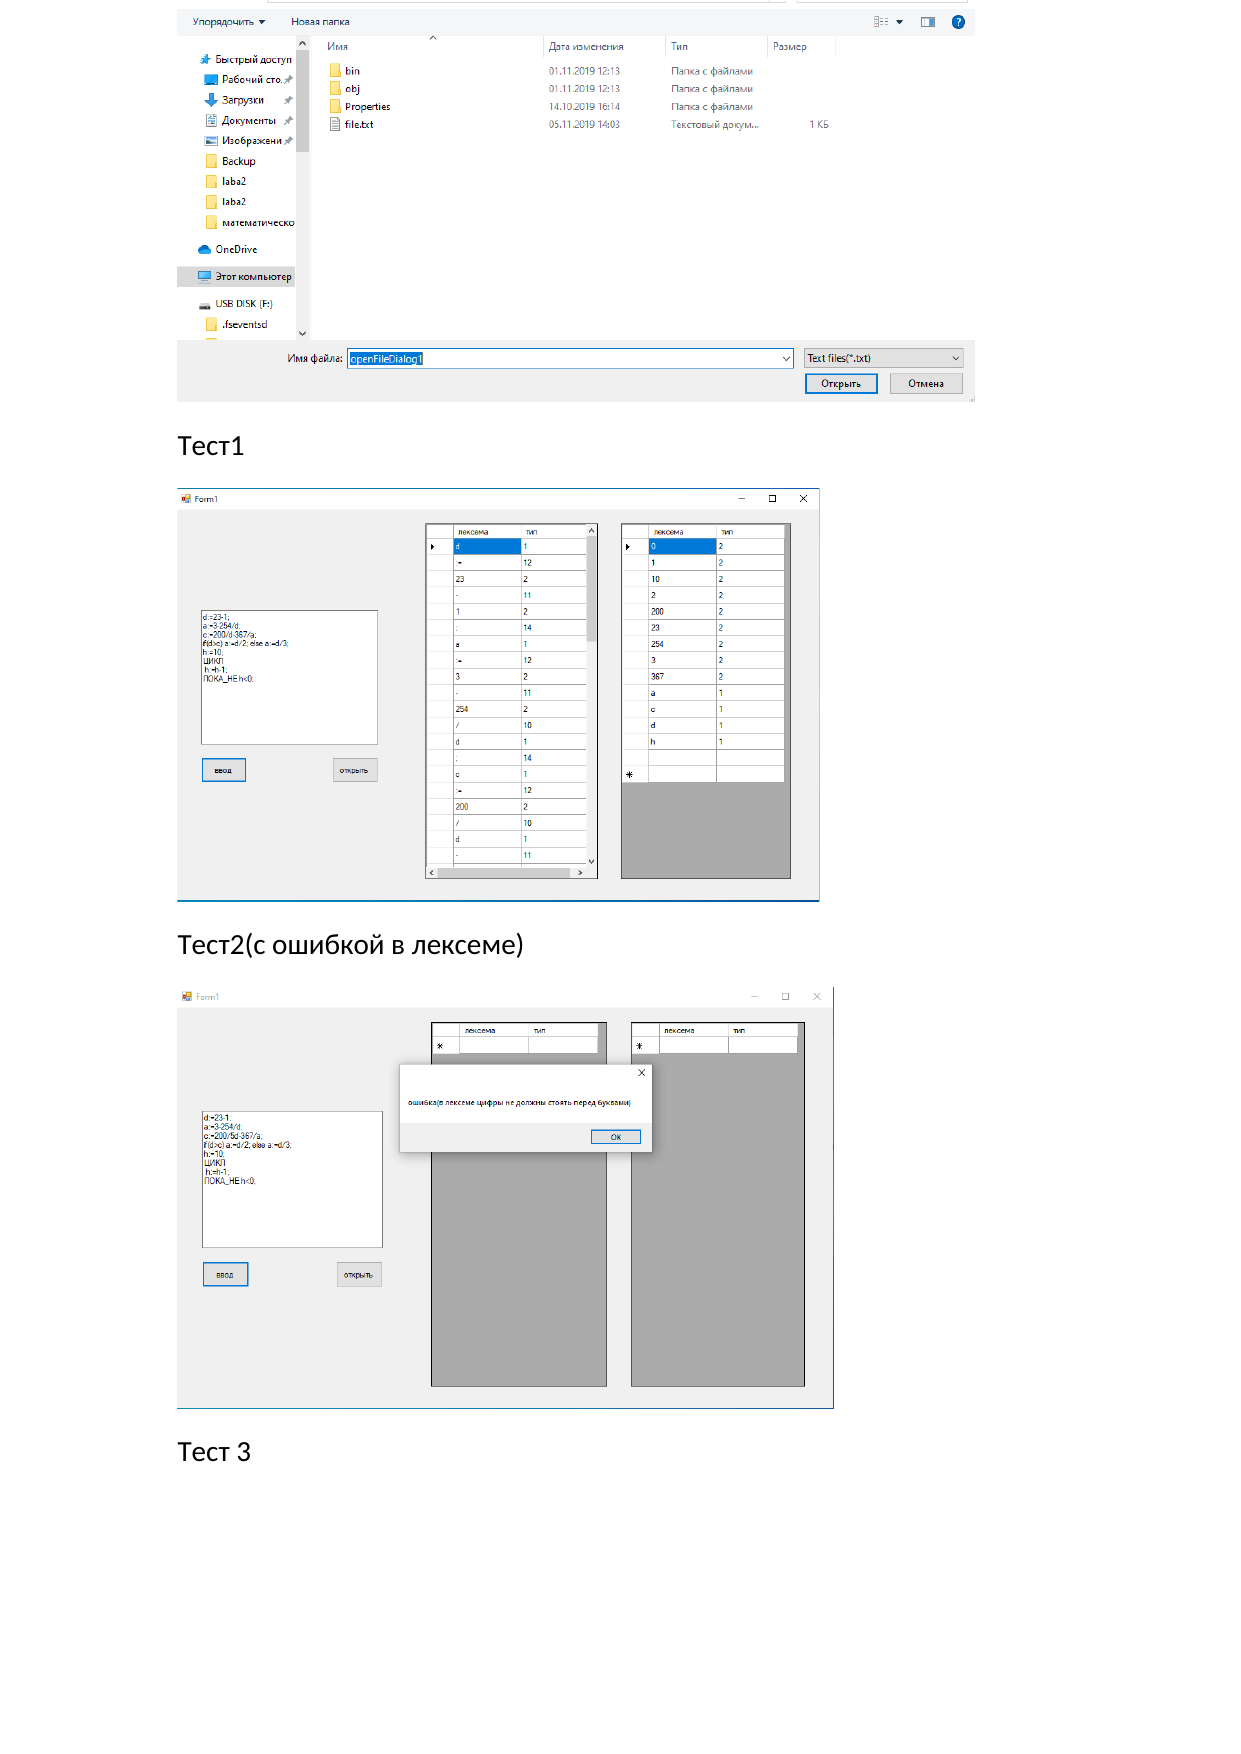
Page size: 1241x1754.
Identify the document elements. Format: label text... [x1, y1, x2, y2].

picture [177, 488, 820, 902]
picture [177, 0, 975, 402]
text Тест 3 [177, 1433, 1152, 1469]
text Тест2(с ошибкой в лексеме) [177, 926, 1152, 962]
text Тест1 [177, 427, 1152, 463]
picture [177, 987, 834, 1409]
